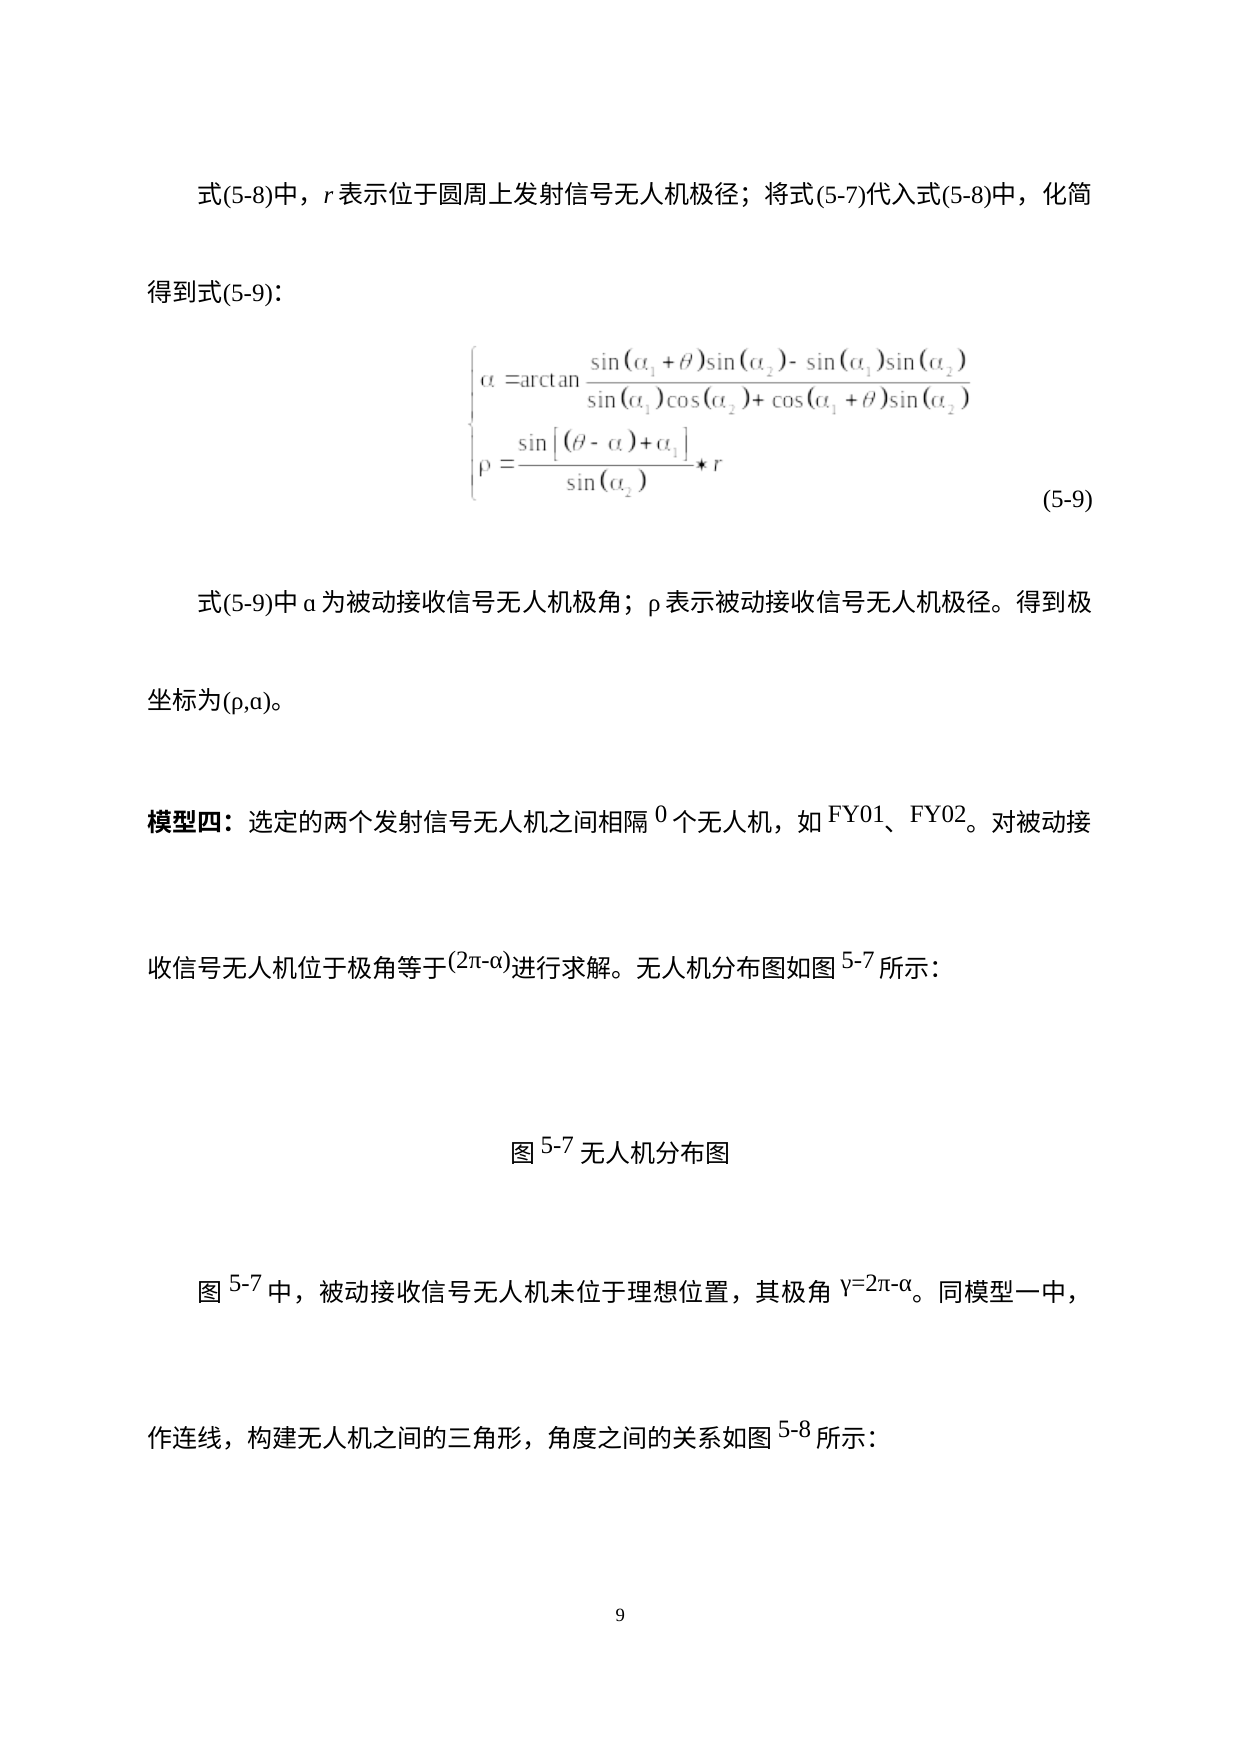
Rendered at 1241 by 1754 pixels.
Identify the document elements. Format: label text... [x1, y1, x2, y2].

text (5-9) [148, 341, 1092, 536]
list 图5-7 无人机分布图 [148, 1081, 1092, 1178]
text 式(5-9)中ɑ为被动接收信号无人机极角；ρ表示被动接收信号无人机极径。得到极坐标为(ρ,ɑ)。 [148, 568, 1092, 731]
list 模型四：选定的两个发射信号无人机之间相隔0个无人机，如FY01、FY02。对被动接收信号无人机位于极角等于(2π-α)进行求解。无人机分布图如图5-7所示： [148, 749, 1092, 993]
text 式(5-8)中，r表示位于圆周上发射信号无人机极径；将式(5-7)代入式(5-8)中，化简得到式(5-9)： [148, 161, 1092, 323]
list 图5-7中，被动接收信号无人机未位于理想位置，其极角γ=2π-α。同模型一中，作连线，构建无人机之间的三角形，角度之间的关系如图5-8所示： [148, 1219, 1092, 1462]
